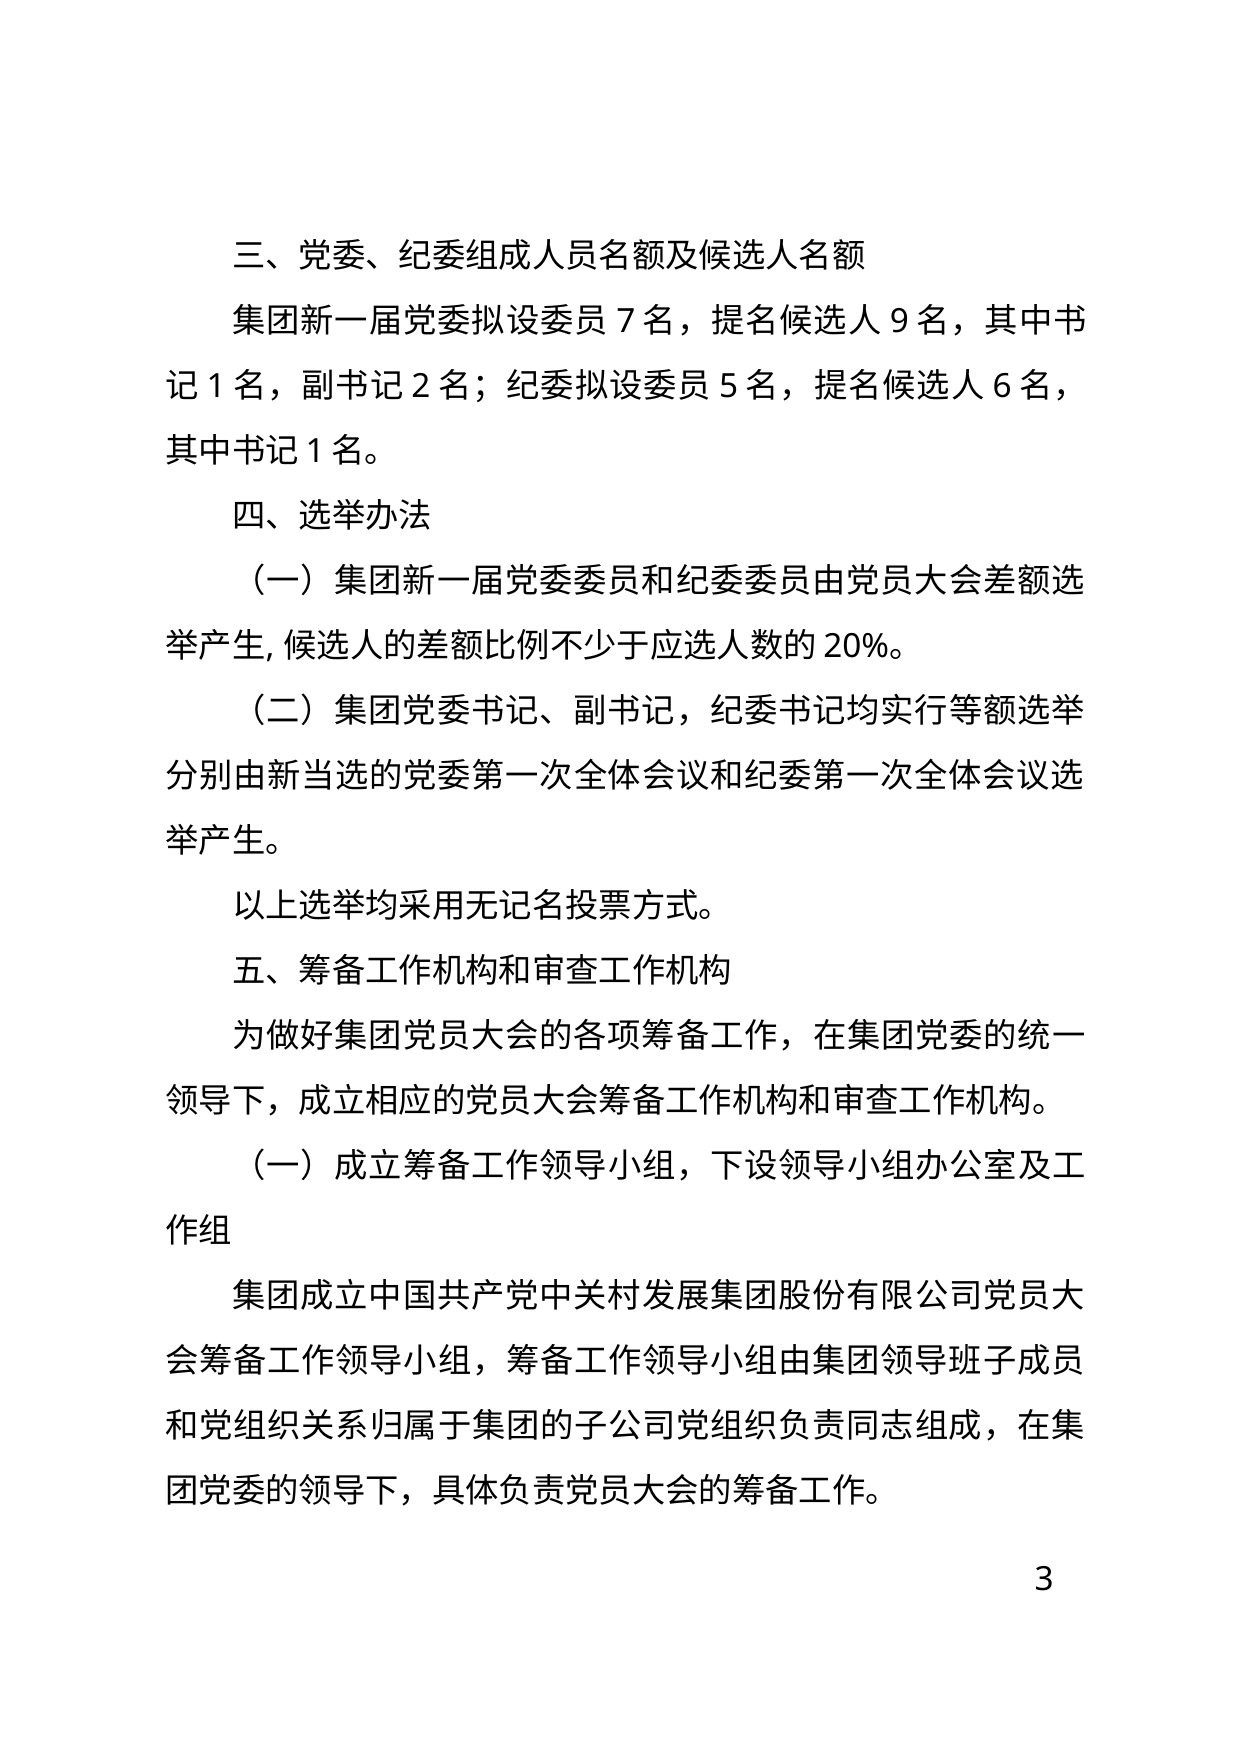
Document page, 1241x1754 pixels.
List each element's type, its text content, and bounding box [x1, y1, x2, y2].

text 三、党委、纪委组成人员名额及候选人名额 [165, 221, 1087, 286]
text 五、筹备工作机构和审查工作机构 [165, 936, 1087, 1001]
text 为做好集团党员大会的各项筹备工作，在集团党委的统一领导下，成立相应的党员大会筹备工作机构和审查工作机构。 [165, 1001, 1087, 1131]
text 集团新一届党委拟设委员7名，提名候选人9名，其中书记1名，副书记2名；纪委拟设委员5名，提名候选人6名，其中书记1名。 [165, 286, 1087, 481]
text （一）集团新一届党委委员和纪委委员由党员大会差额选举产生, 候选人的差额比例不少于应选人数的20%。 [165, 546, 1087, 676]
text （二）集团党委书记、副书记，纪委书记均实行等额选举，分别由新当选的党委第一次全体会议和纪委第一次全体会议选举产生。 [165, 676, 1087, 871]
text 以上选举均采用无记名投票方式。 [165, 871, 1087, 936]
text （一）成立筹备工作领导小组，下设领导小组办公室及工作组 [165, 1131, 1087, 1261]
text 四、选举办法 [165, 481, 1087, 546]
text 集团成立中国共产党中关村发展集团股份有限公司党员大会筹备工作领导小组，筹备工作领导小组由集团领导班子成员和党组织关系归属于集团的子公司党组织负责同志组成，在集团党委的领导下，具体负责党员大会的筹备工作。 [165, 1261, 1087, 1521]
